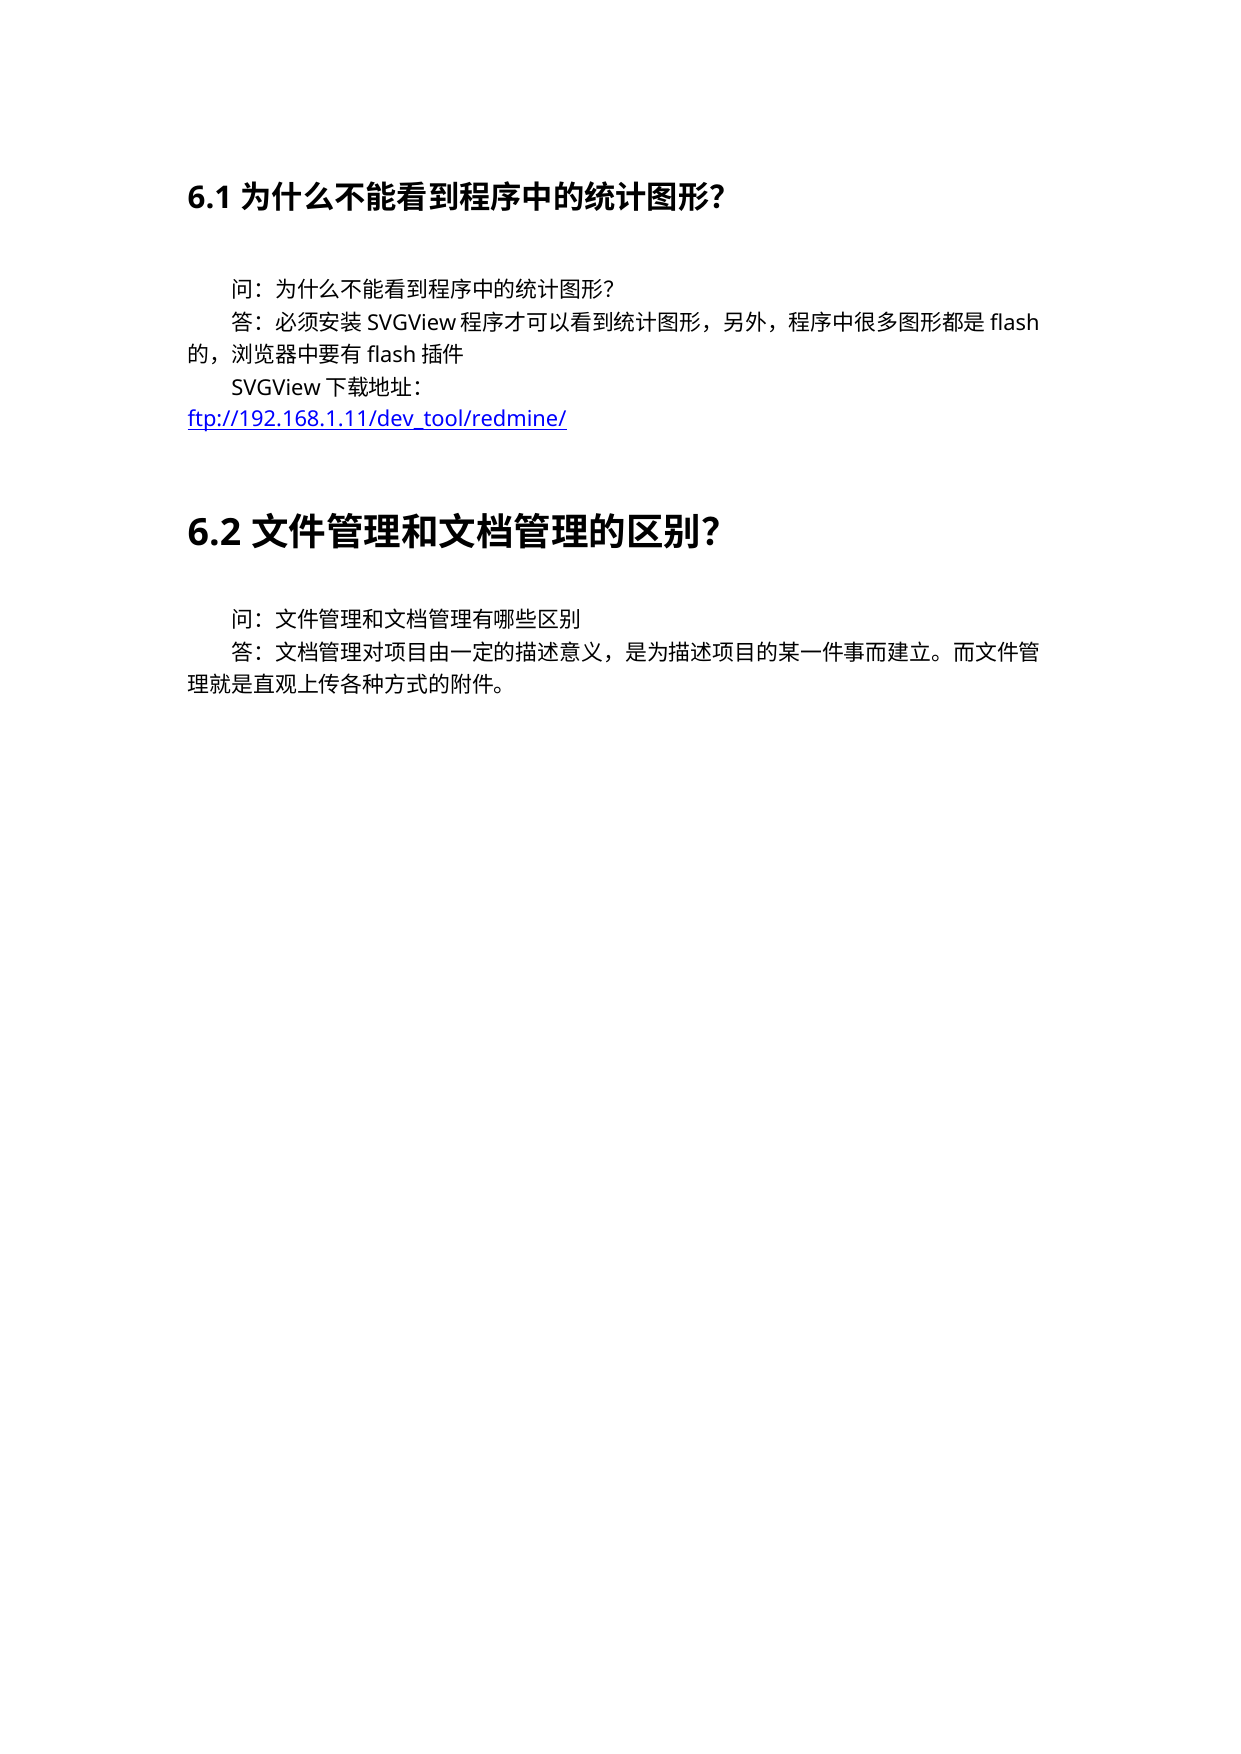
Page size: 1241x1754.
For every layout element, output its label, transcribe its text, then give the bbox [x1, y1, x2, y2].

text 答：必须安装SVGView程序才可以看到统计图形，另外，程序中很多图形都是flash的，浏览器中要有flash插件 [187, 304, 1053, 369]
text 答：文档管理对项目由一定的描述意义，是为描述项目的某一件事而建立。而文件管理就是直观上传各种方式的附件。 [187, 634, 1053, 699]
subtitle 6.2 文件管理和文档管理的区别？ [187, 496, 1053, 561]
text ftp://192.168.1.11/dev_tool/redmine/ [187, 402, 1053, 434]
subtitle 6.1 为什么不能看到程序中的统计图形？ [187, 162, 1053, 227]
text 问：为什么不能看到程序中的统计图形？ [187, 272, 1053, 304]
text 问：文件管理和文档管理有哪些区别 [187, 602, 1053, 634]
text SVGView下载地址： [187, 369, 1053, 402]
